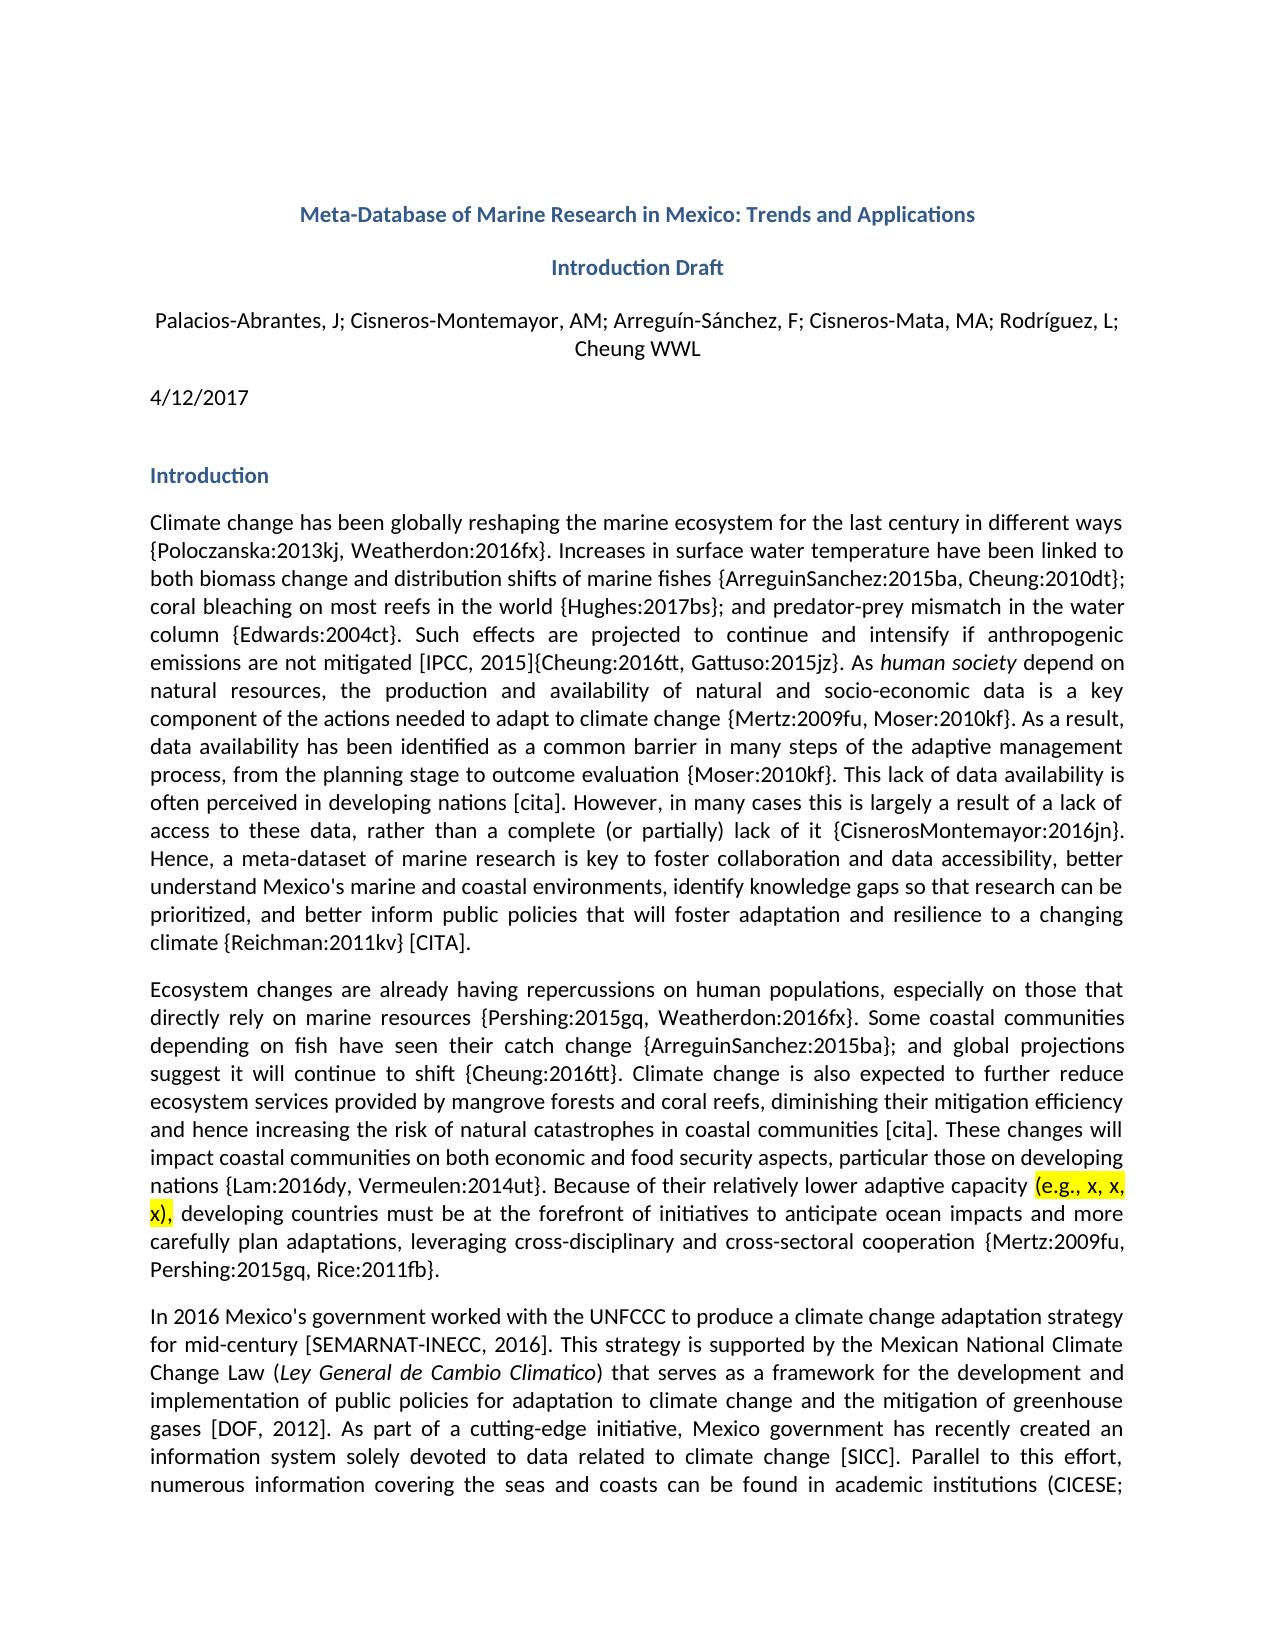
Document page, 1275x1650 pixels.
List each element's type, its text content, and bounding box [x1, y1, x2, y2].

text 4/12/2017 [150, 383, 1125, 411]
text Climate change has been globally reshaping the marine ecosystem for the last century in different ways {Poloczanska:2013kj, Weatherdon:2016fx}. Increases in surface water temperature have been linked to both biomass change and distribution shifts of marine fishes {ArreguinSanchez:2015ba, Cheung:2010dt}; coral bleaching on most reefs in the world {Hughes:2017bs}; and predator-prey mismatch in the water column {Edwards:2004ct}. Such effects are projected to continue and intensify if anthropogenic emissions are not mitigated [IPCC, 2015]{Cheung:2016tt, Gattuso:2015jz}. As human society depend on natural resources, the production and availability of natural and socio-economic data is a key component of the actions needed to adapt to climate change {Mertz:2009fu, Moser:2010kf}. As a result, data availability has been identified as a common barrier in many steps of the adaptive management process, from the planning stage to outcome evaluation {Moser:2010kf}. This lack of data availability is often perceived in developing nations [cita]. However, in many cases this is largely a result of a lack of access to these data, rather than a complete (or partially) lack of it {CisnerosMontemayor:2016jn}. Hence, a meta-dataset of marine research is key to foster collaboration and data accessibility, better understand Mexico's marine and coastal environments, identify knowledge gaps so that research can be prioritized, and better inform public policies that will foster adaptation and resilience to a changing climate {Reichman:2011kv} [CITA]. [150, 508, 1125, 956]
text Palacios-Abrantes, J; Cisneros-Montemayor, AM; Arreguín-Sánchez, F; Cisneros-Mata, MA; Rodríguez, L; Cheung WWL [150, 306, 1125, 362]
text Ecosystem changes are already having repercussions on human populations, especially on those that directly rely on marine resources {Pershing:2015gq, Weatherdon:2016fx}. Some coastal communities depending on fish have seen their catch change {ArreguinSanchez:2015ba}; and global projections suggest it will continue to shift {Cheung:2016tt}. Climate change is also expected to further reduce ecosystem services provided by mangrove forests and coral reefs, diminishing their mitigation efficiency and hence increasing the risk of natural catastrophes in coastal communities [cita]. These changes will impact coastal communities on both economic and food security aspects, particular those on developing nations {Lam:2016dy, Vermeulen:2014ut}. Because of their relatively lower adaptive capacity (e.g., x, x, x), developing countries must be at the forefront of initiatives to anticipate ocean impacts and more carefully plan adaptations, leveraging cross-disciplinary and cross-sectoral cooperation {Mertz:2009fu, Pershing:2015gq, Rice:2011fb}. [150, 975, 1125, 1283]
title Meta-Database of Marine Research in Mexico: Trends and Applications [150, 200, 1125, 228]
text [150, 1302, 1125, 1498]
subtitle Introduction [150, 461, 1125, 489]
subtitle Introduction Draft [150, 253, 1125, 281]
